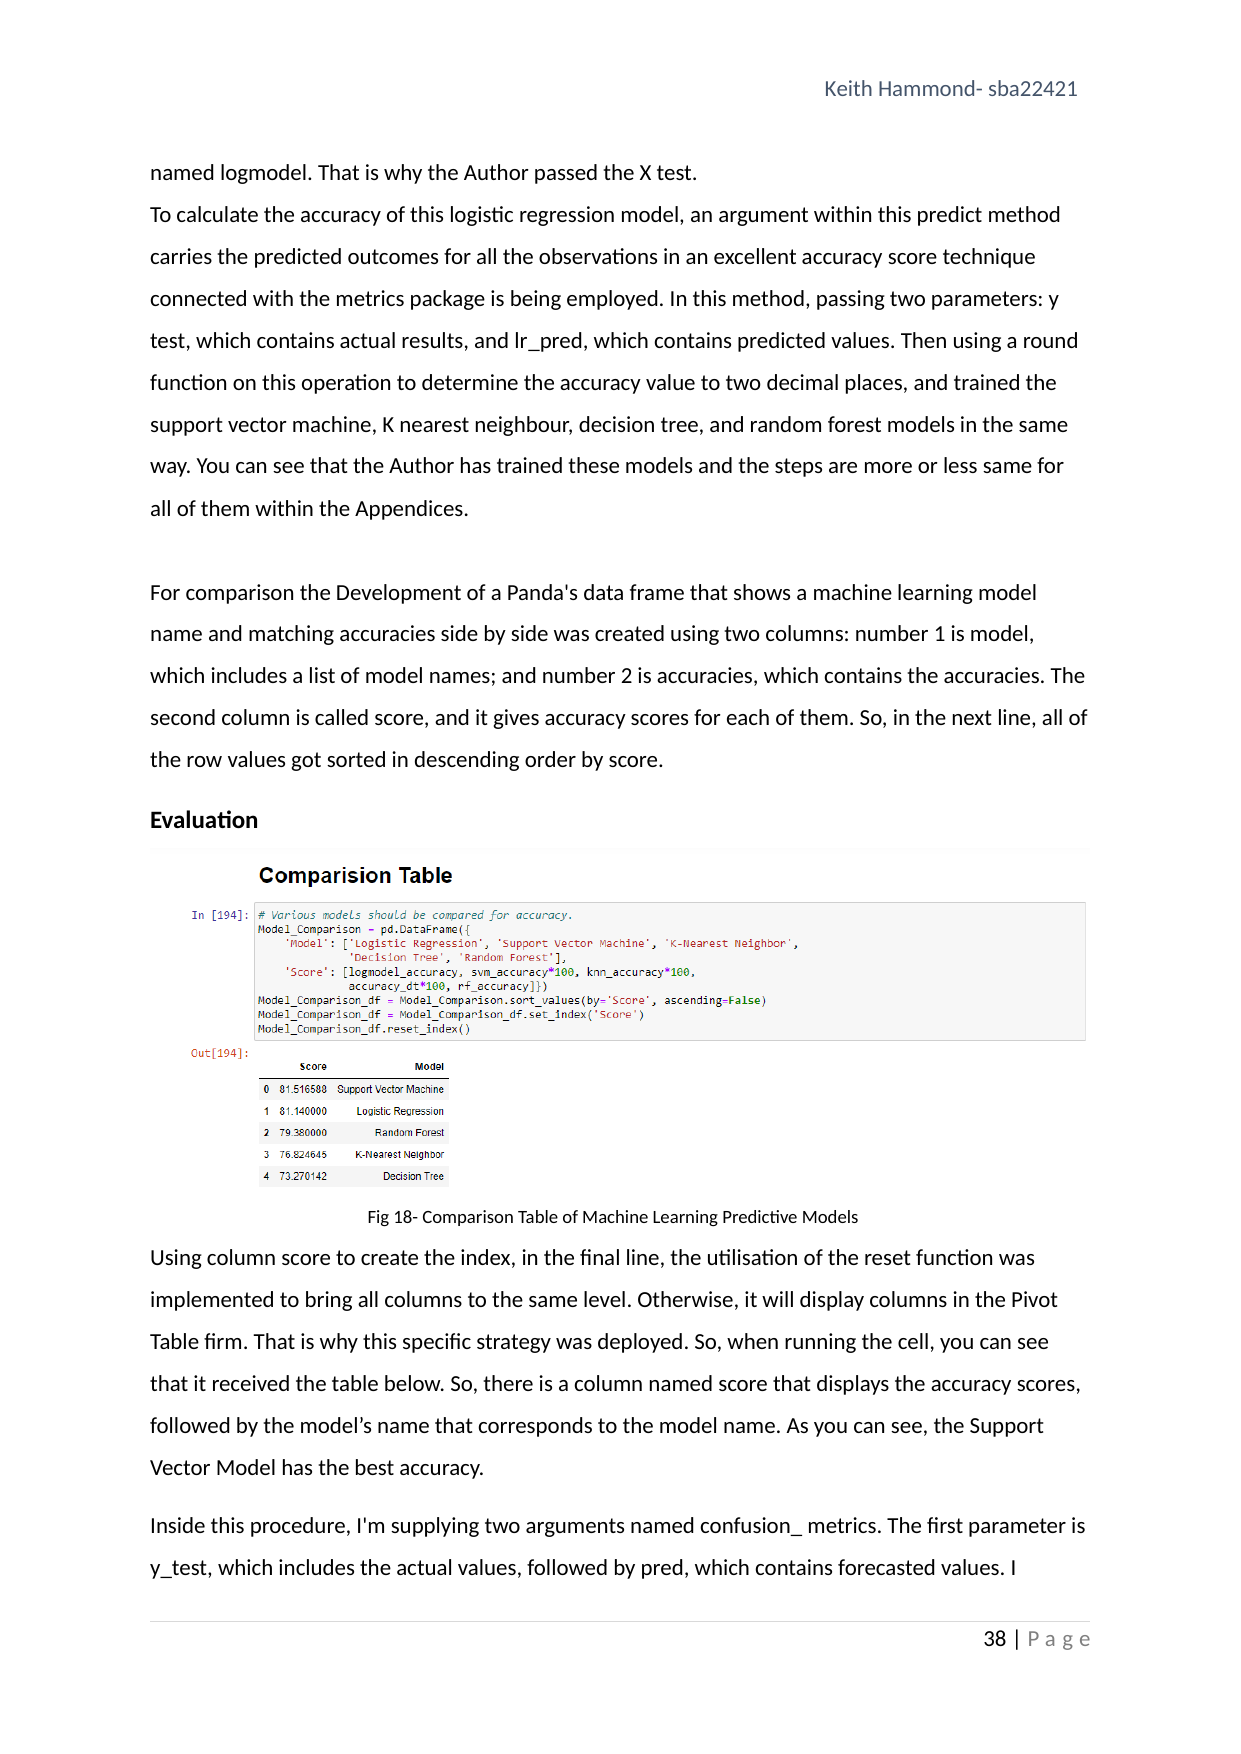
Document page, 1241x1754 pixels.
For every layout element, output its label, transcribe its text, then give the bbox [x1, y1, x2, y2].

picture [150, 848, 1091, 1187]
text Evaluation Fig 18- Comparison Table of Machine Learning Predictive Models Using column score to create the index, in the final line, the utilisation of the reset function was implemented to bring all columns to the same level. Otherwise, it will display columns in the Pivot Table firm. That is why this specific strategy was deployed. So, when running the cell, you can see that it received the table below. So, there is a column named score that displays the accuracy scores, followed by the model’s name that corresponds to the model name. As you can see, the Support Vector Model has the best accuracy. [150, 1187, 1090, 1481]
text Evaluation Fig 18- Comparison Table of Machine Learning Predictive Models Using column score to create the index, in the final line, the utilisation of the reset function was implemented to bring all columns to the same level. Otherwise, it will display columns in the Pivot Table firm. That is why this specific strategy was deployed. So, when running the cell, you can see that it received the table below. So, there is a column named score that displays the accuracy scores, followed by the model’s name that corresponds to the model name. As you can see, the Support Vector Model has the best accuracy. [150, 804, 1090, 848]
